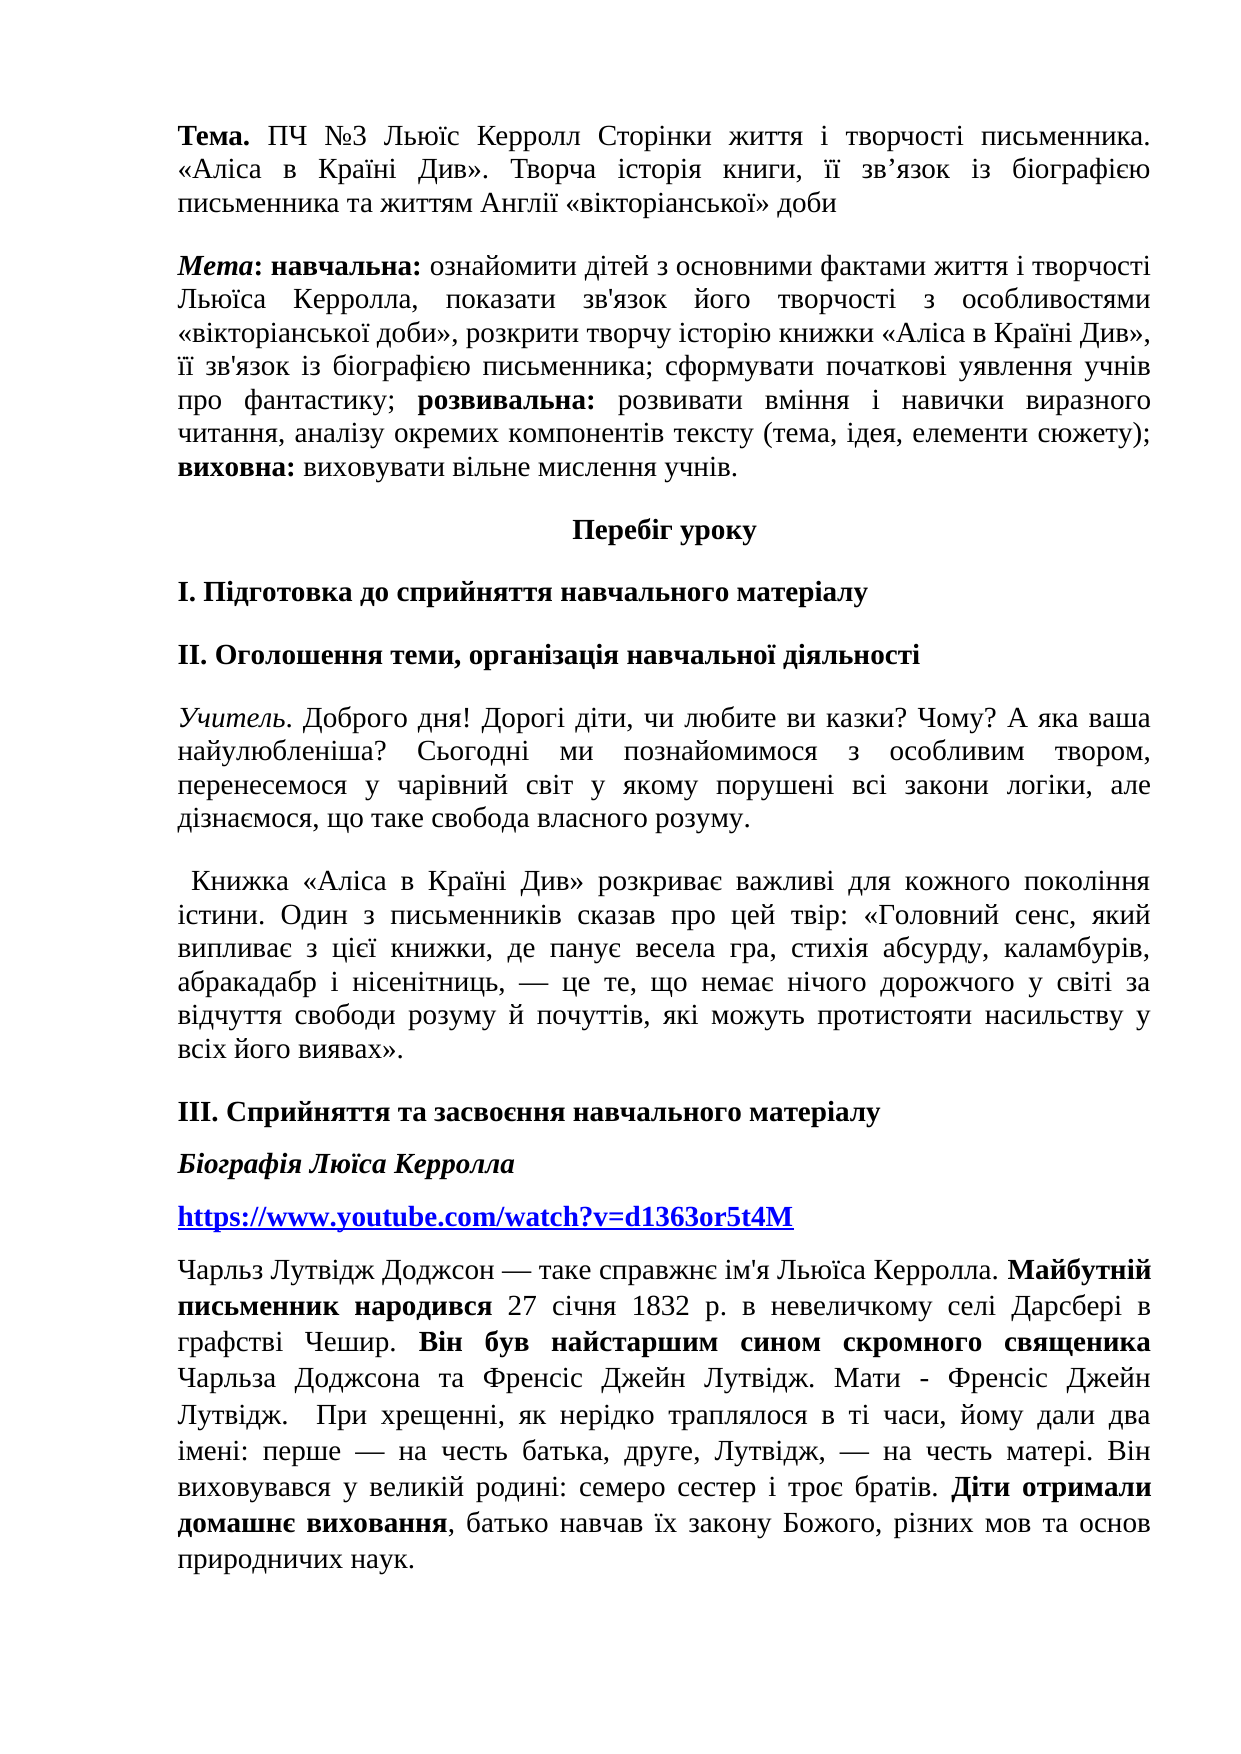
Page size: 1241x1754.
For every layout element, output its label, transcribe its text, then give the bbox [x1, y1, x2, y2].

text ІІІ. Сприйняття та засвоєння навчального матеріалу [177, 1094, 1152, 1127]
text Мета: навчальна: ознайомити дітей з основними фактами життя і творчості Льюїса Керролла, показати зв'язок його творчості з особливостями «вікторіанської доби», розкрити творчу історію книжки «Аліса в Країні Див», її зв'язок із біографією письменника; сформувати початкові уявлення учнів про фантастику; розвивальна: розвивати вміння і навички виразного читання, аналізу окремих компонентів тексту (тема, ідея, елементи сюжету); виховна: виховувати вільне мислення учнів. [177, 248, 1152, 483]
text І. Підготовка до сприйняття навчального матеріалу [177, 574, 1152, 608]
text Учитель. Доброго дня! Дорогі діти, чи любите ви казки? Чому? А яка ваша найулюбленіша? Сьогодні ми познайомимося з особливим твором, перенесемося у чарівний світ у якому порушені всі закони логіки, але дізнаємося, що таке свобода власного розуму. [177, 700, 1152, 834]
text Перебіг уроку [177, 512, 1152, 545]
text II. Оголошення теми, організація навчальної діяльності [177, 637, 1152, 671]
text Книжка «Аліса в Країні Див» розкриває важливі для кожного покоління істини. Один з письменників сказав про цей твір: «Головний сенс, який випливає з цієї книжки, де панує весела гра, стихія абсурду, каламбурів, абракадабр і нісенітниць, — це те, що немає нічого дорожчого у світі за відчуття свободи розуму й почуттів, які можуть протистояти насильству у всіх його виявах». [177, 863, 1152, 1064]
text https://www.youtube.com/watch?v=d1363or5t4M [177, 1199, 1152, 1233]
text Тема. ПЧ №3 Льюїс Керролл Сторінки життя і творчості письменника. «Аліса в Країні Див». Творча історія книги, її зв’язок із біографією письменника та життям Англії «вікторіанської» доби [177, 118, 1152, 219]
text Чарльз Лутвідж Доджсон — таке справжнє ім'я Льюїса Керролла. Майбутній письменник народився 27 січня 1832 р. в невеличкому селі Дарсбері в графстві Чешир. Він був найстаршим сином скромного священика Чарльза Доджсона та Френсіс Джейн Лутвідж. Мати - Френсіс Джейн Лутвідж. При хрещенні, як нерідко траплялося в ті часи, йому дали два імені: перше — на честь батька, друге, Лутвідж, — на честь матері. Він виховувався у великій родині: семеро сестер і троє братів. Діти отримали домашнє виховання, батько навчав їх закону Божого, різних мов та основ природничих наук. [177, 1252, 1152, 1575]
text Біографія Люїса Керролла [177, 1147, 1152, 1180]
